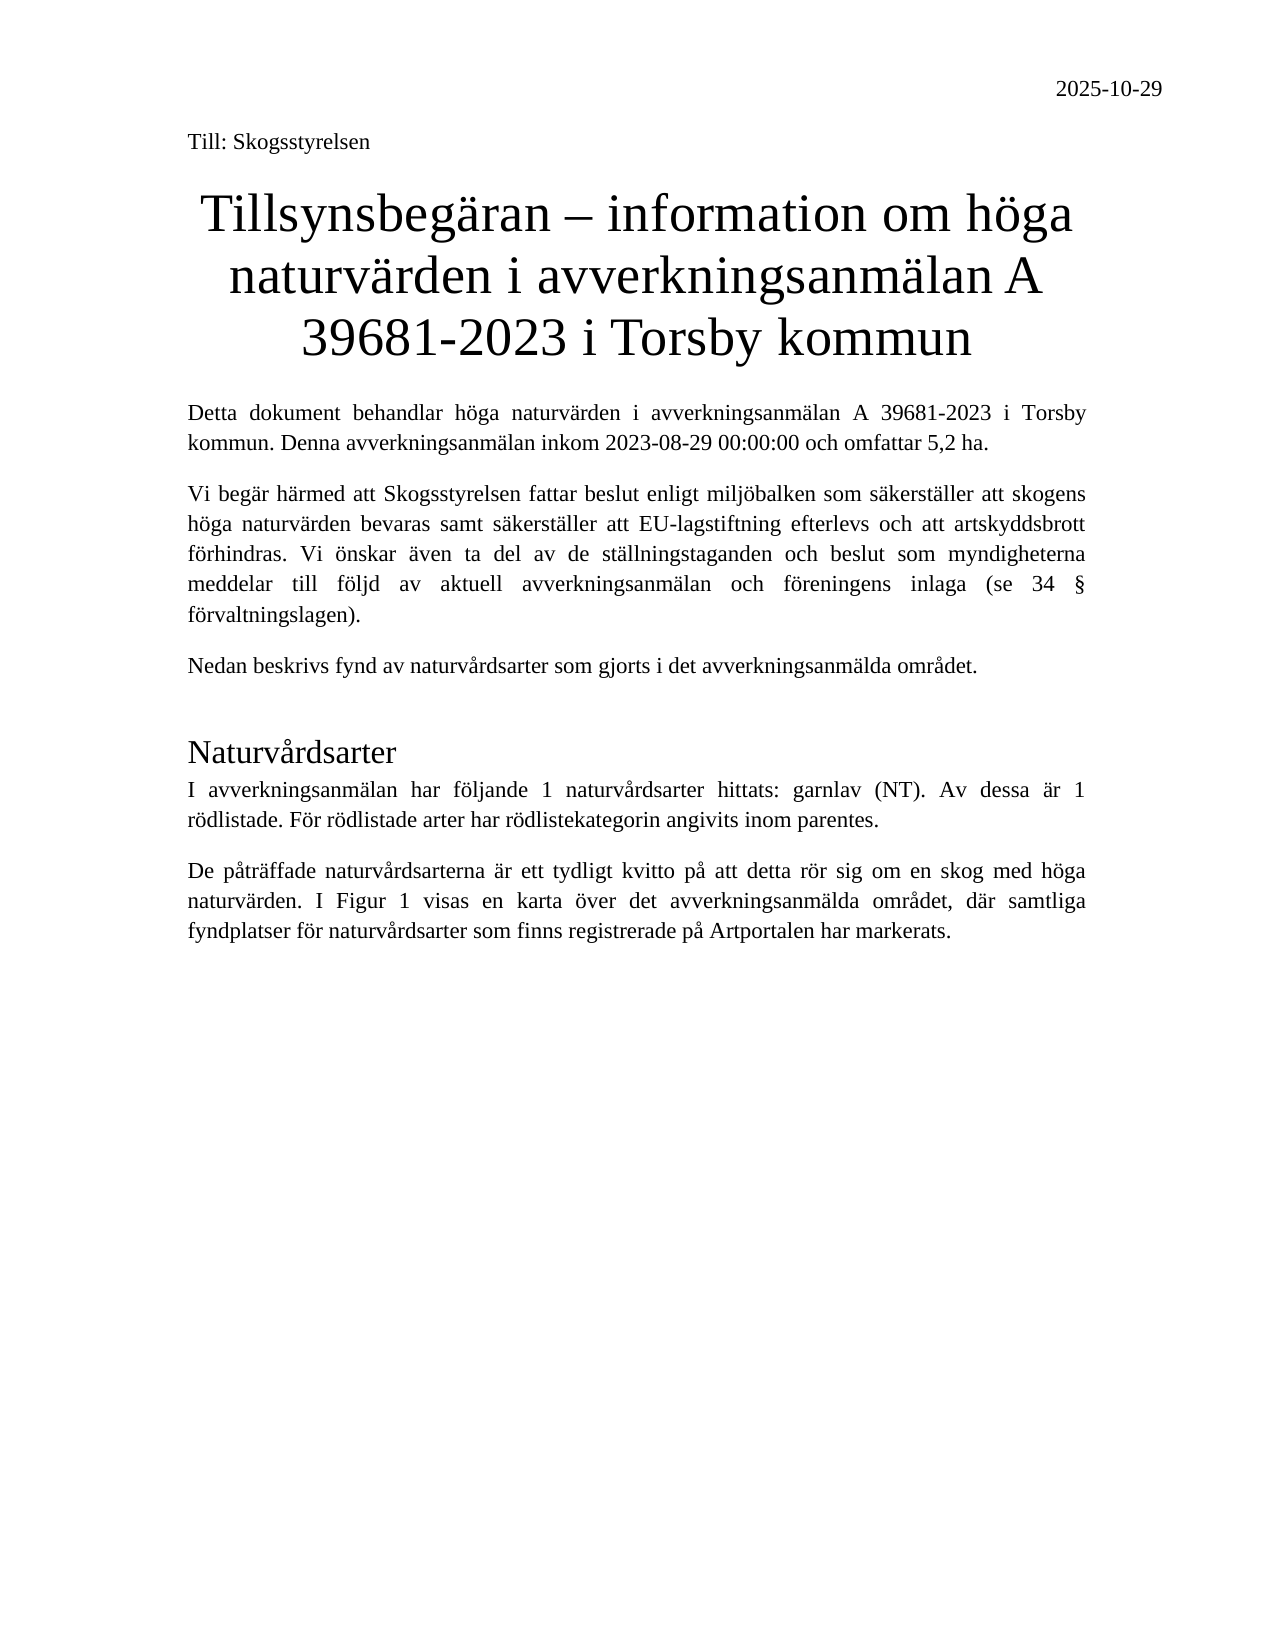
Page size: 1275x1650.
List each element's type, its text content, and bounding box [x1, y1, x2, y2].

subtitle Naturvårdsarter [187, 732, 1087, 770]
text I avverkningsanmälan har följande 1 naturvårdsarter hittats: garnlav (NT). Av dessa är 1 rödlistade. För rödlistade arter har rödlistekategorin angivits inom parentes. [187, 776, 1087, 832]
text De påträffade naturvårdsarterna är ett tydligt kvitto på att detta rör sig om en skog med höga naturvärden. I Figur 1 visas en karta över det avverkningsanmälda området, där samtliga fyndplatser för naturvårdsarter som finns registrerade på Artportalen har markerats. [187, 857, 1087, 944]
text Detta dokument behandlar höga naturvärden i avverkningsanmälan A 39681-2023 i Torsby kommun. Denna avverkningsanmälan inkom 2023-08-29 00:00:00 och omfattar 5,2 ha. [187, 398, 1087, 455]
text Vi begär härmed att Skogsstyrelsen fattar beslut enligt miljöbalken som säkerställer att skogens höga naturvärden bevaras samt säkerställer att EU-lagstiftning efterlevs och att artskyddsbrott förhindras. Vi önskar även ta del av de ställningstaganden och beslut som myndigheterna meddelar till följd av aktuell avverkningsanmälan och föreningens inlaga (se 34 § förvaltningslagen). [187, 480, 1087, 627]
title Tillsynsbegäran – information om höga naturvärden i avverkningsanmälan A 39681-2023 i Torsby kommun [187, 180, 1087, 367]
text Nedan beskrivs fynd av naturvårdsarter som gjorts i det avverkningsanmälda området. [187, 652, 1087, 678]
